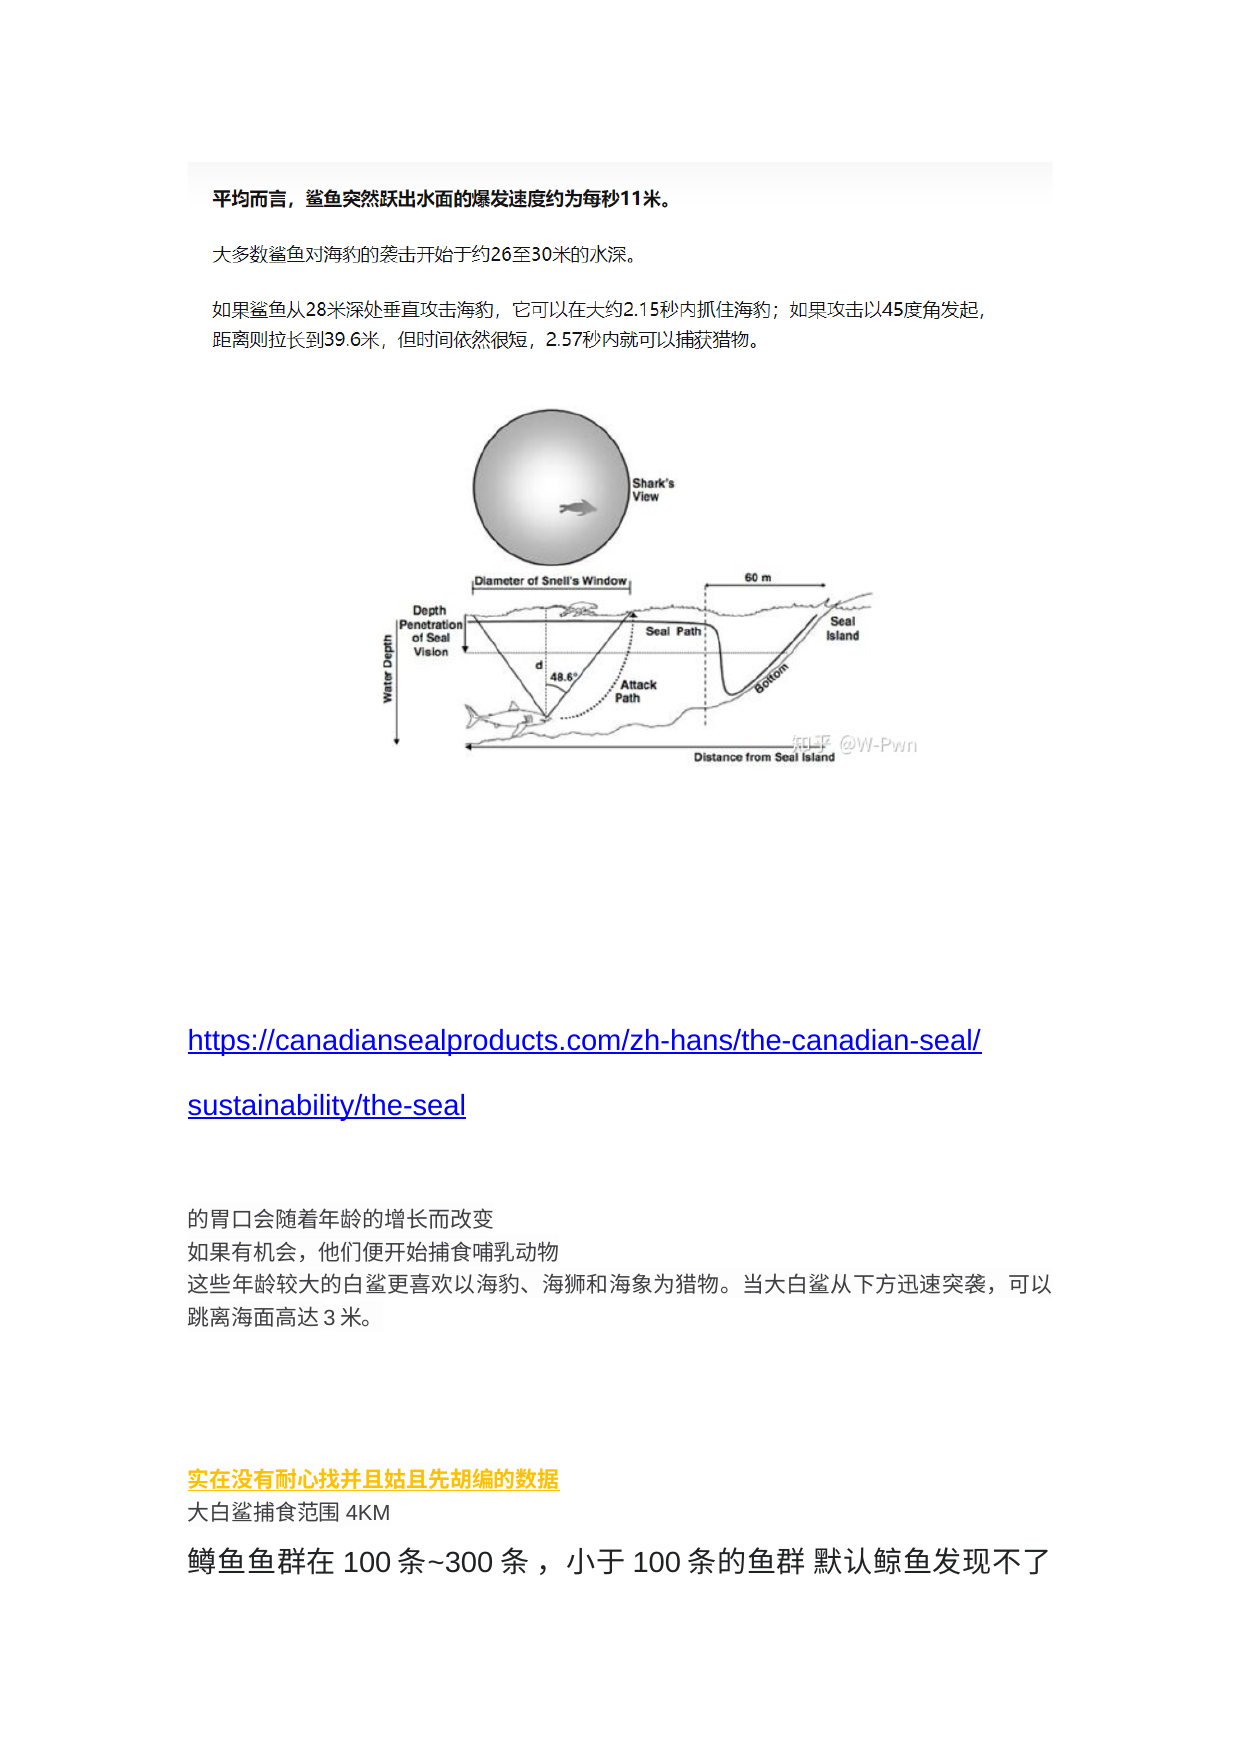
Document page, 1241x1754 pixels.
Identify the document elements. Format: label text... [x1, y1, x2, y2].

text 的胃口会随着年龄的增长而改变 [187, 1202, 1053, 1234]
text https://canadiansealproducts.com/zh-hans/the-canadian-seal/sustainability/the-seal [187, 1007, 1053, 1137]
text 大白鲨捕食范围 4KM [187, 1494, 1053, 1527]
text 这些年龄较大的白鲨更喜欢以海豹、海狮和海象为猎物。当大白鲨从下方迅速突袭，可以跳离海面高达3米。 [187, 1267, 1053, 1332]
picture [187, 162, 1053, 781]
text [187, 1527, 1053, 1592]
text 实在没有耐心找并且姑且先胡编的数据 [187, 1462, 1053, 1494]
text 如果有机会，他们便开始捕食哺乳动物 [187, 1234, 1053, 1267]
